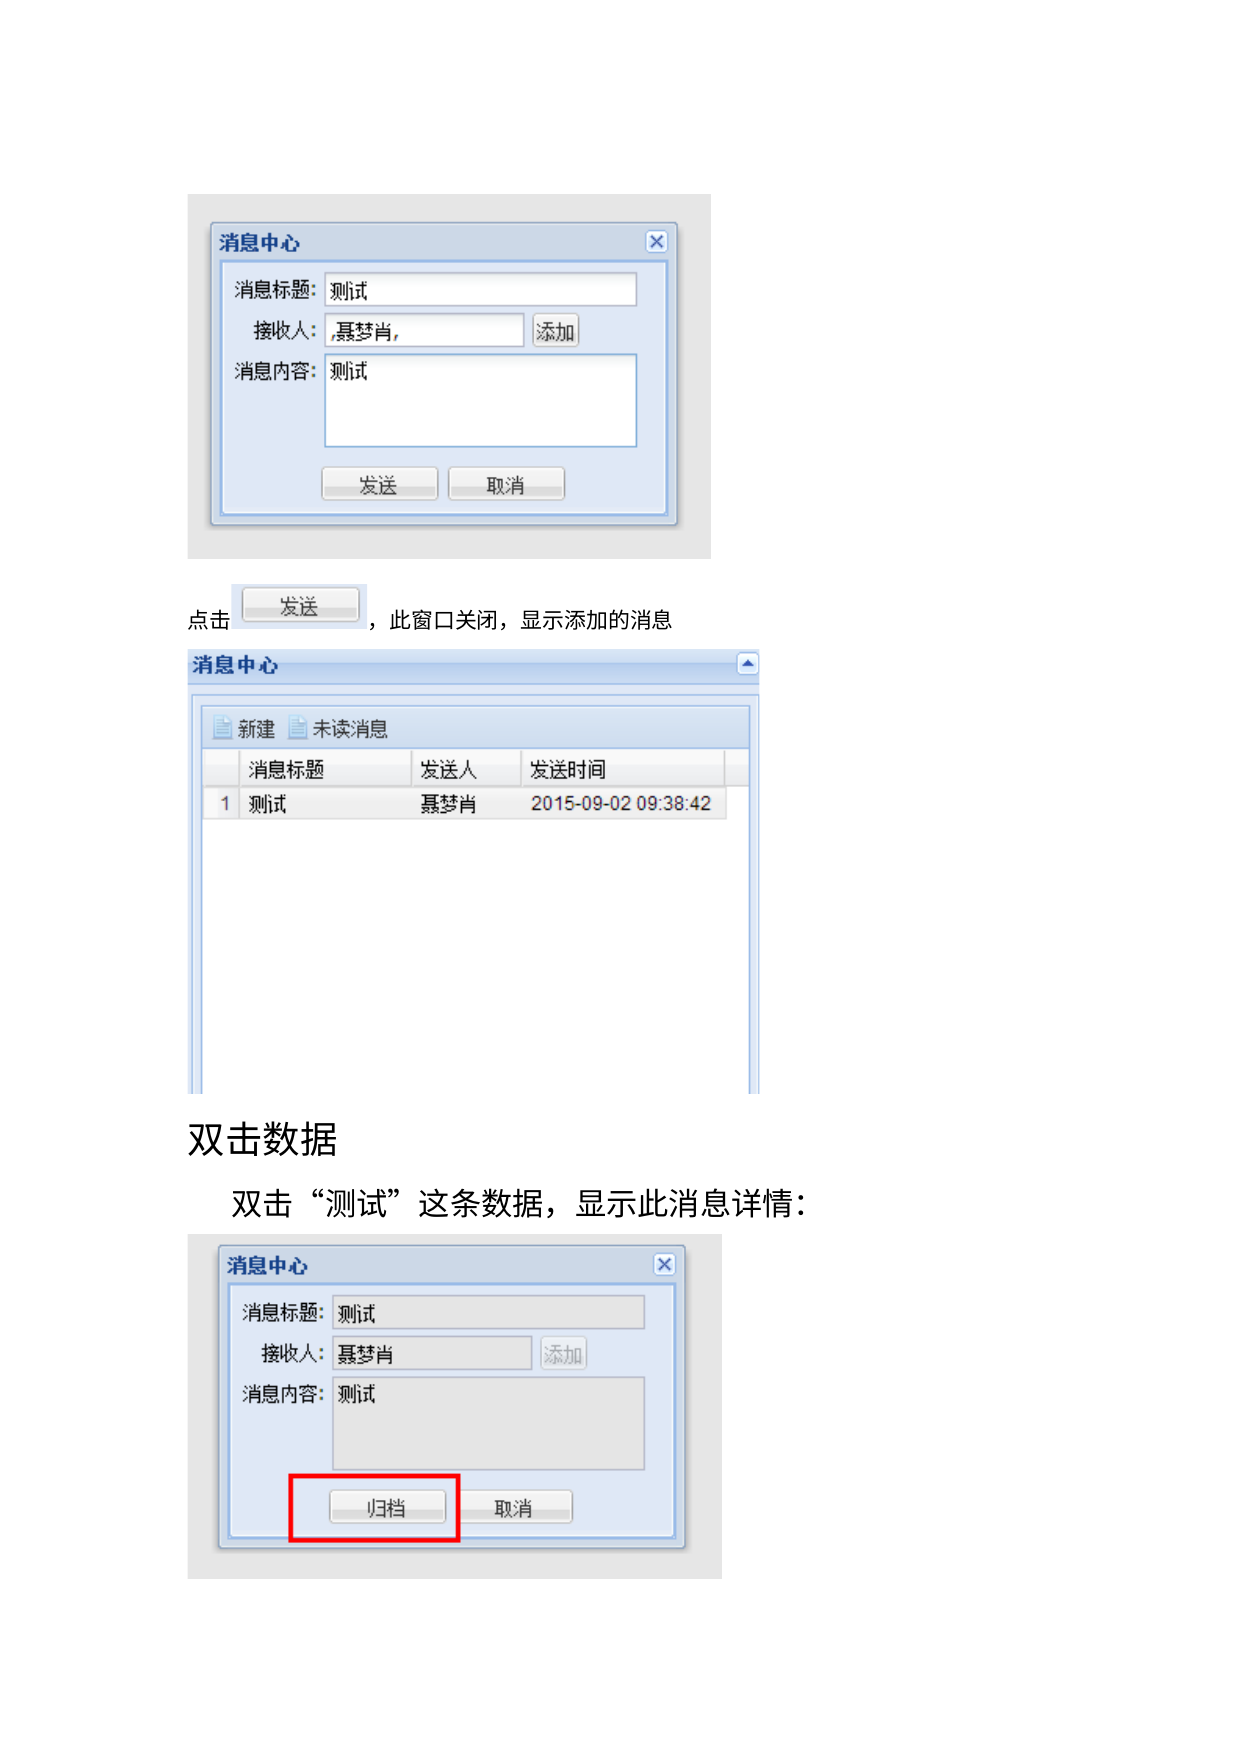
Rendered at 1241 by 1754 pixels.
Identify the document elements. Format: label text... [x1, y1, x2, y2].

text 双击“测试”这条数据，显示此消息详情： [187, 1169, 1053, 1234]
text 双击数据 [187, 1104, 1053, 1169]
picture [231, 584, 368, 629]
text 点击，此窗口关闭，显示添加的消息 [187, 584, 1053, 649]
picture [187, 1234, 722, 1579]
picture [187, 194, 711, 559]
picture [187, 649, 760, 1094]
